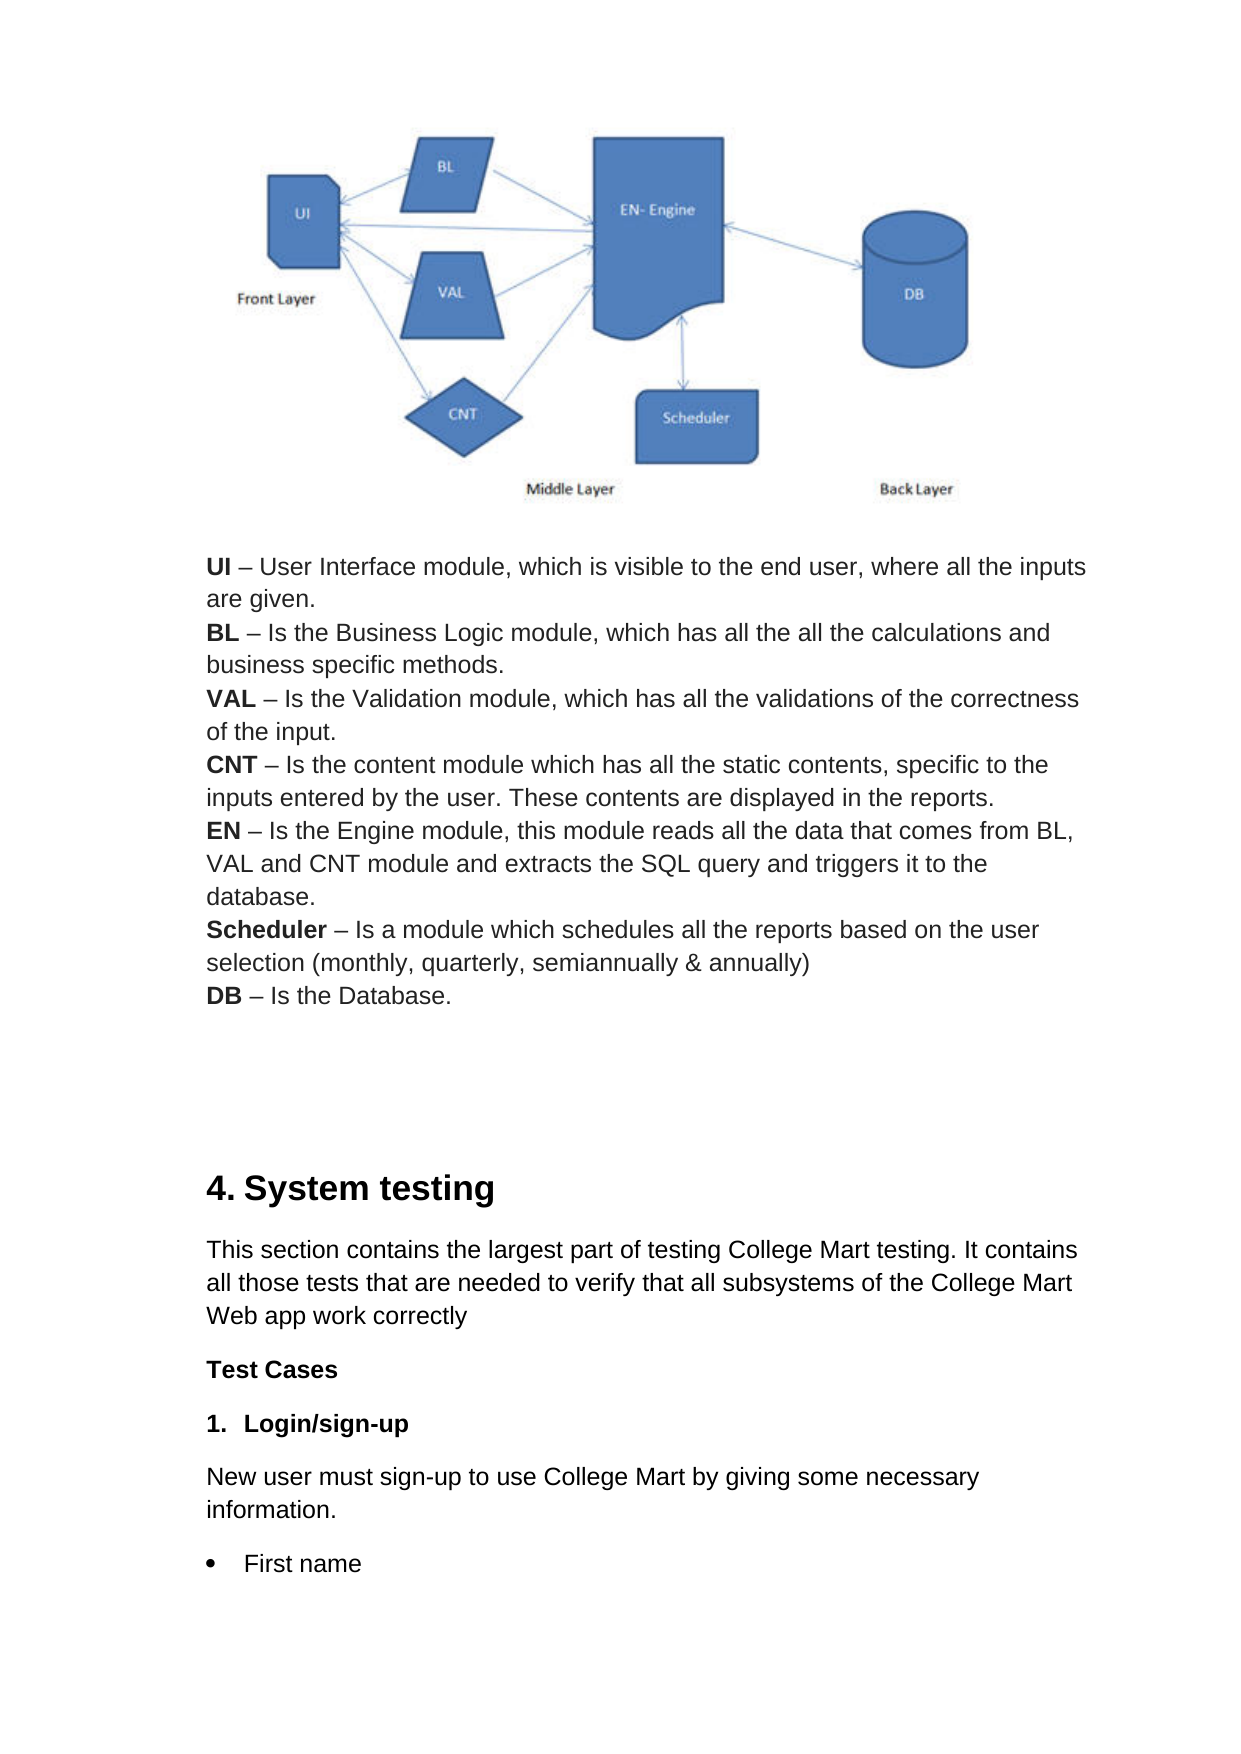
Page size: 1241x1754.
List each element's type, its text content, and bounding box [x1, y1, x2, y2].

list First name [206, 1549, 1092, 1578]
text UI – User Interface module, which is visible to the end user, where all the inputs are given. BL – Is the Business Logic module, which has all the all the calculations and business specific methods. VAL – Is the Validation module, which has all the validations of the correctness of the input. CNT – Is the content module which has all the static contents, specific to the inputs entered by the user. These contents are displayed in the reports. EN – Is the Engine module, this module reads all the data that comes from BL, VAL and CNT module and extracts the SQL query and triggers it to the database. Scheduler – Is a module which schedules all the reports based on the user selection (monthly, quarterly, semiannually & annually) DB – Is the Database. [206, 551, 1092, 1009]
text Test Cases [206, 1355, 1092, 1383]
picture [206, 95, 1039, 527]
list Login/sign-up [206, 1408, 1092, 1437]
text This section contains the largest part of testing College Mart testing. It contains all those tests that are needed to verify that all subsystems of the College Mart Web app work correctly [206, 1235, 1092, 1329]
list System testing [206, 1167, 1092, 1208]
text New user must sign-up to use College Mart by giving some necessary information. [206, 1462, 1092, 1524]
